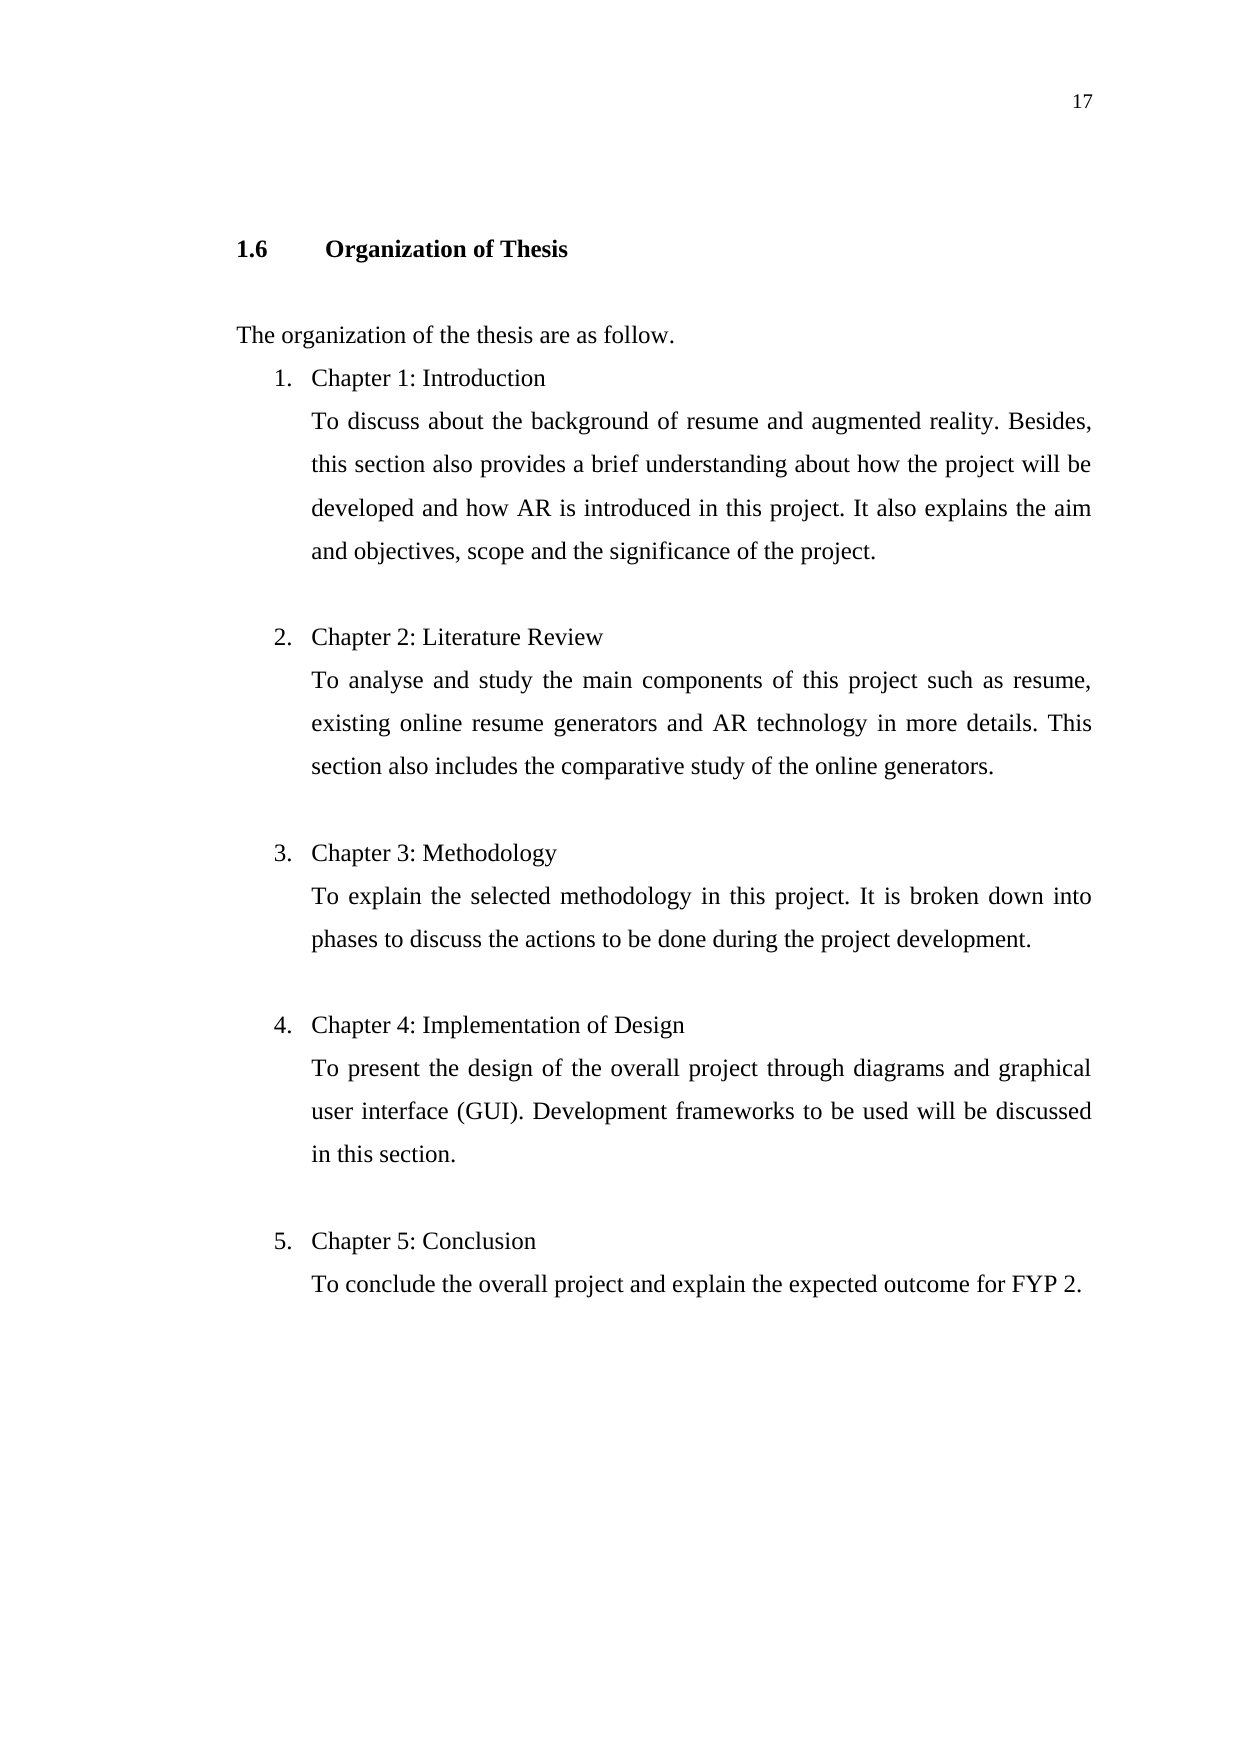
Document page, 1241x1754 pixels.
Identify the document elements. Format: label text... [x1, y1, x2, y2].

list Chapter 5: Conclusion [274, 1226, 1092, 1254]
list To discuss about the background of resume and augmented reality. Besides, this section also provides a brief understanding about how the project will be developed and how AR is introduced in this project. It also explains the aim and objectives, scope and the significance of the project. [311, 406, 1092, 564]
subtitle Organization of Thesis [236, 234, 1092, 263]
list Chapter 4: Implementation of Design [274, 1010, 1092, 1039]
list Chapter 1: Introduction [274, 363, 1092, 392]
list To analyse and study the main components of this project such as resume, existing online resume generators and AR technology in more details. This section also includes the comparative study of the online generators. [311, 665, 1092, 780]
text To present the design of the overall project through diagrams and graphical user interface (GUI). Development frameworks to be used will be discussed in this section. [311, 1053, 1092, 1168]
list To explain the selected methodology in this project. It is broken down into phases to discuss the actions to be done during the project development. [311, 881, 1092, 953]
list Chapter 3: Methodology [274, 838, 1092, 866]
list To conclude the overall project and explain the expected outcome for FYP 2. [311, 1269, 1092, 1298]
text The organization of the thesis are as follow. [236, 320, 1092, 349]
list Chapter 2: Literature Review [274, 622, 1092, 651]
